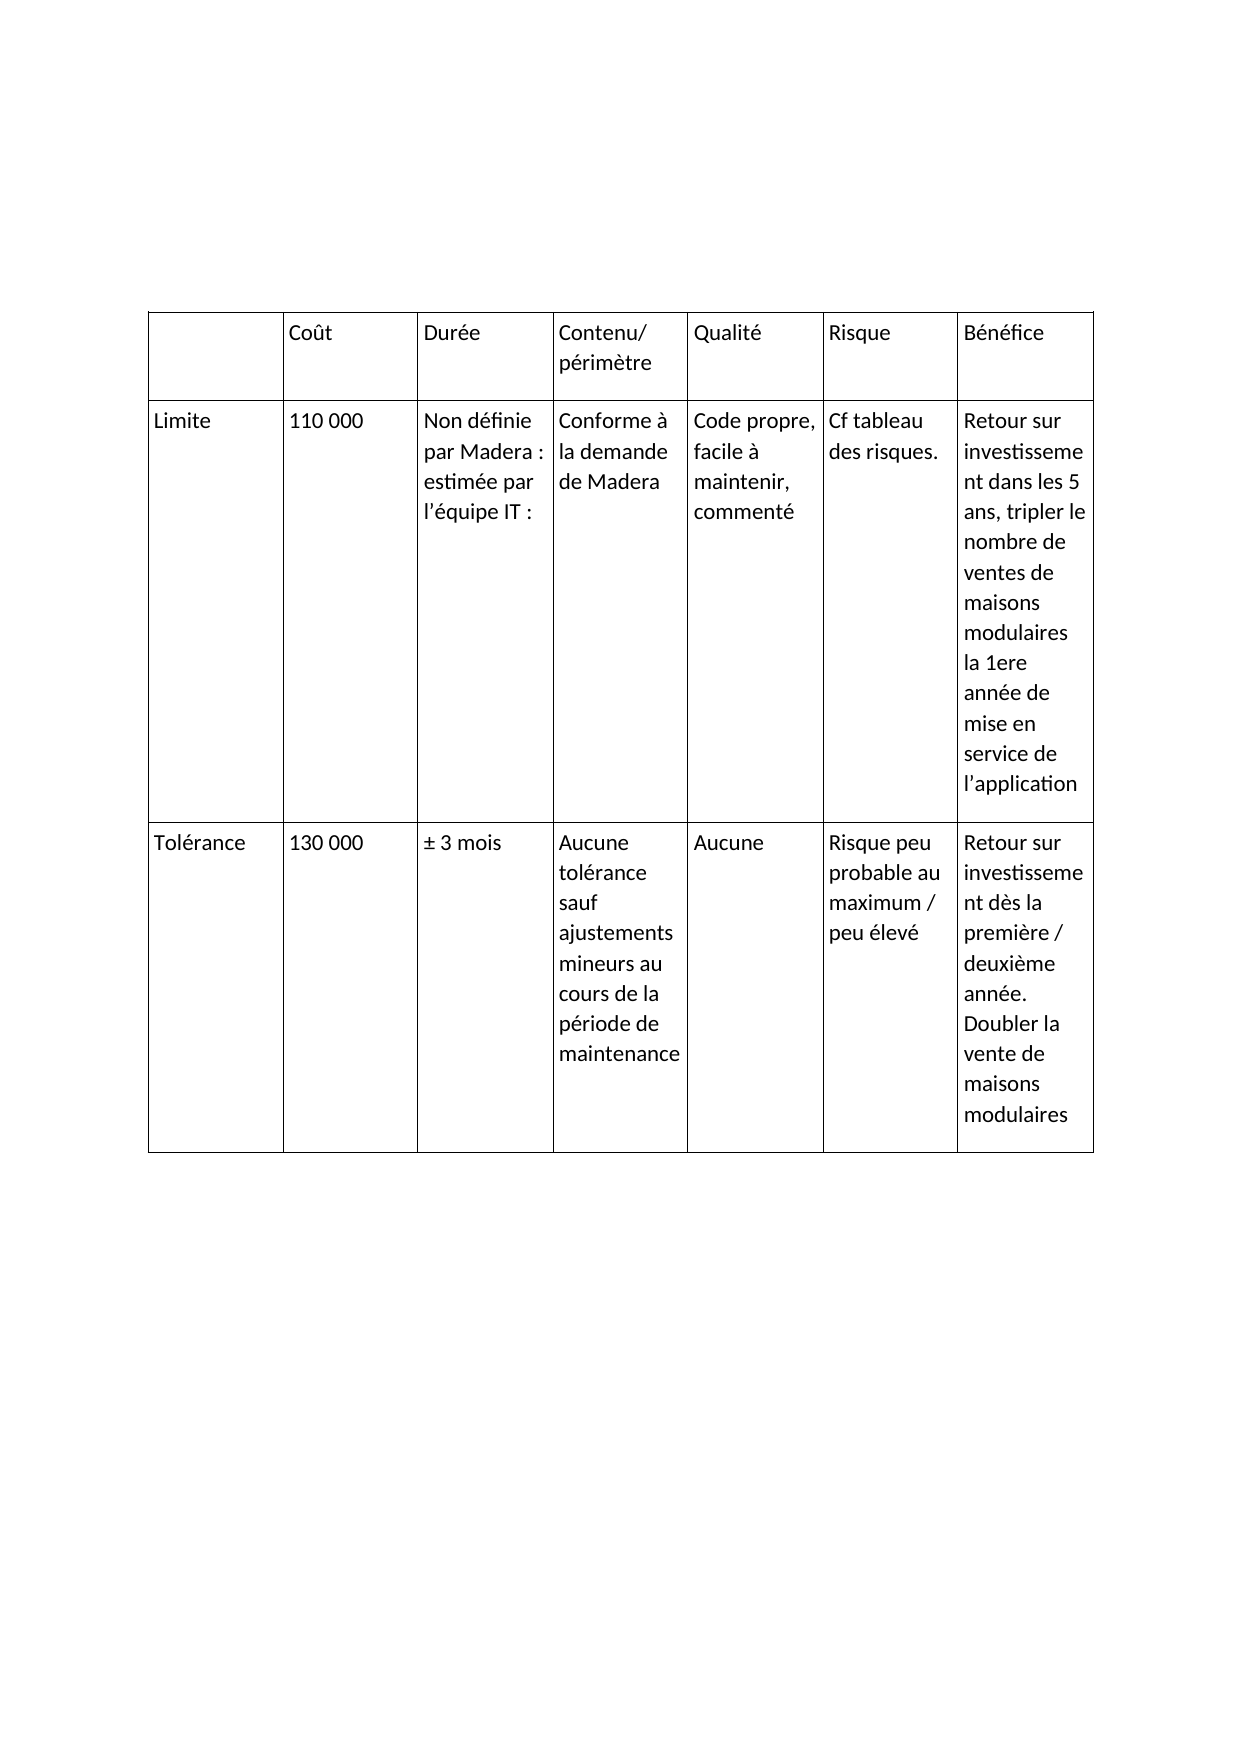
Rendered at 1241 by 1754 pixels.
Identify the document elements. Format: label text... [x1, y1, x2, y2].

table_header Durée [418, 313, 553, 400]
table_cell 130 000 [284, 823, 417, 1152]
table_cell Retour sur investissement dans les 5 ans, tripler le nombre de ventes de maisons modulaires la 1ere année de mise en service de l’application [958, 401, 1093, 822]
table_cell Cf tableau des risques. [824, 401, 957, 822]
table_cell Retour sur investissement dès la première / deuxième année. Doubler la vente de maisons modulaires [958, 823, 1093, 1152]
table_header Qualité [688, 313, 823, 400]
table_cell Conforme à la demande de Madera [554, 401, 687, 822]
table_cell 110 000 [284, 401, 417, 822]
table_cell Non définie par Madera : estimée par l’équipe IT : [418, 401, 553, 822]
table_cell Limite [149, 401, 283, 822]
table_cell Tolérance [149, 823, 283, 1152]
table_header Contenu/périmètre [554, 313, 687, 400]
table_header [149, 313, 283, 400]
table_header Risque [824, 313, 957, 400]
table_cell Aucune tolérance sauf ajustements mineurs au cours de la période de maintenance [554, 823, 687, 1152]
table_header Coût [284, 313, 417, 400]
table_header Bénéfice [958, 313, 1093, 400]
table_cell ± 3 mois [418, 823, 553, 1152]
table_cell Risque peu probable au maximum / peu élevé [824, 823, 957, 1152]
table_cell Aucune [688, 823, 823, 1152]
table_cell Code propre, facile à maintenir, commenté [688, 401, 823, 822]
